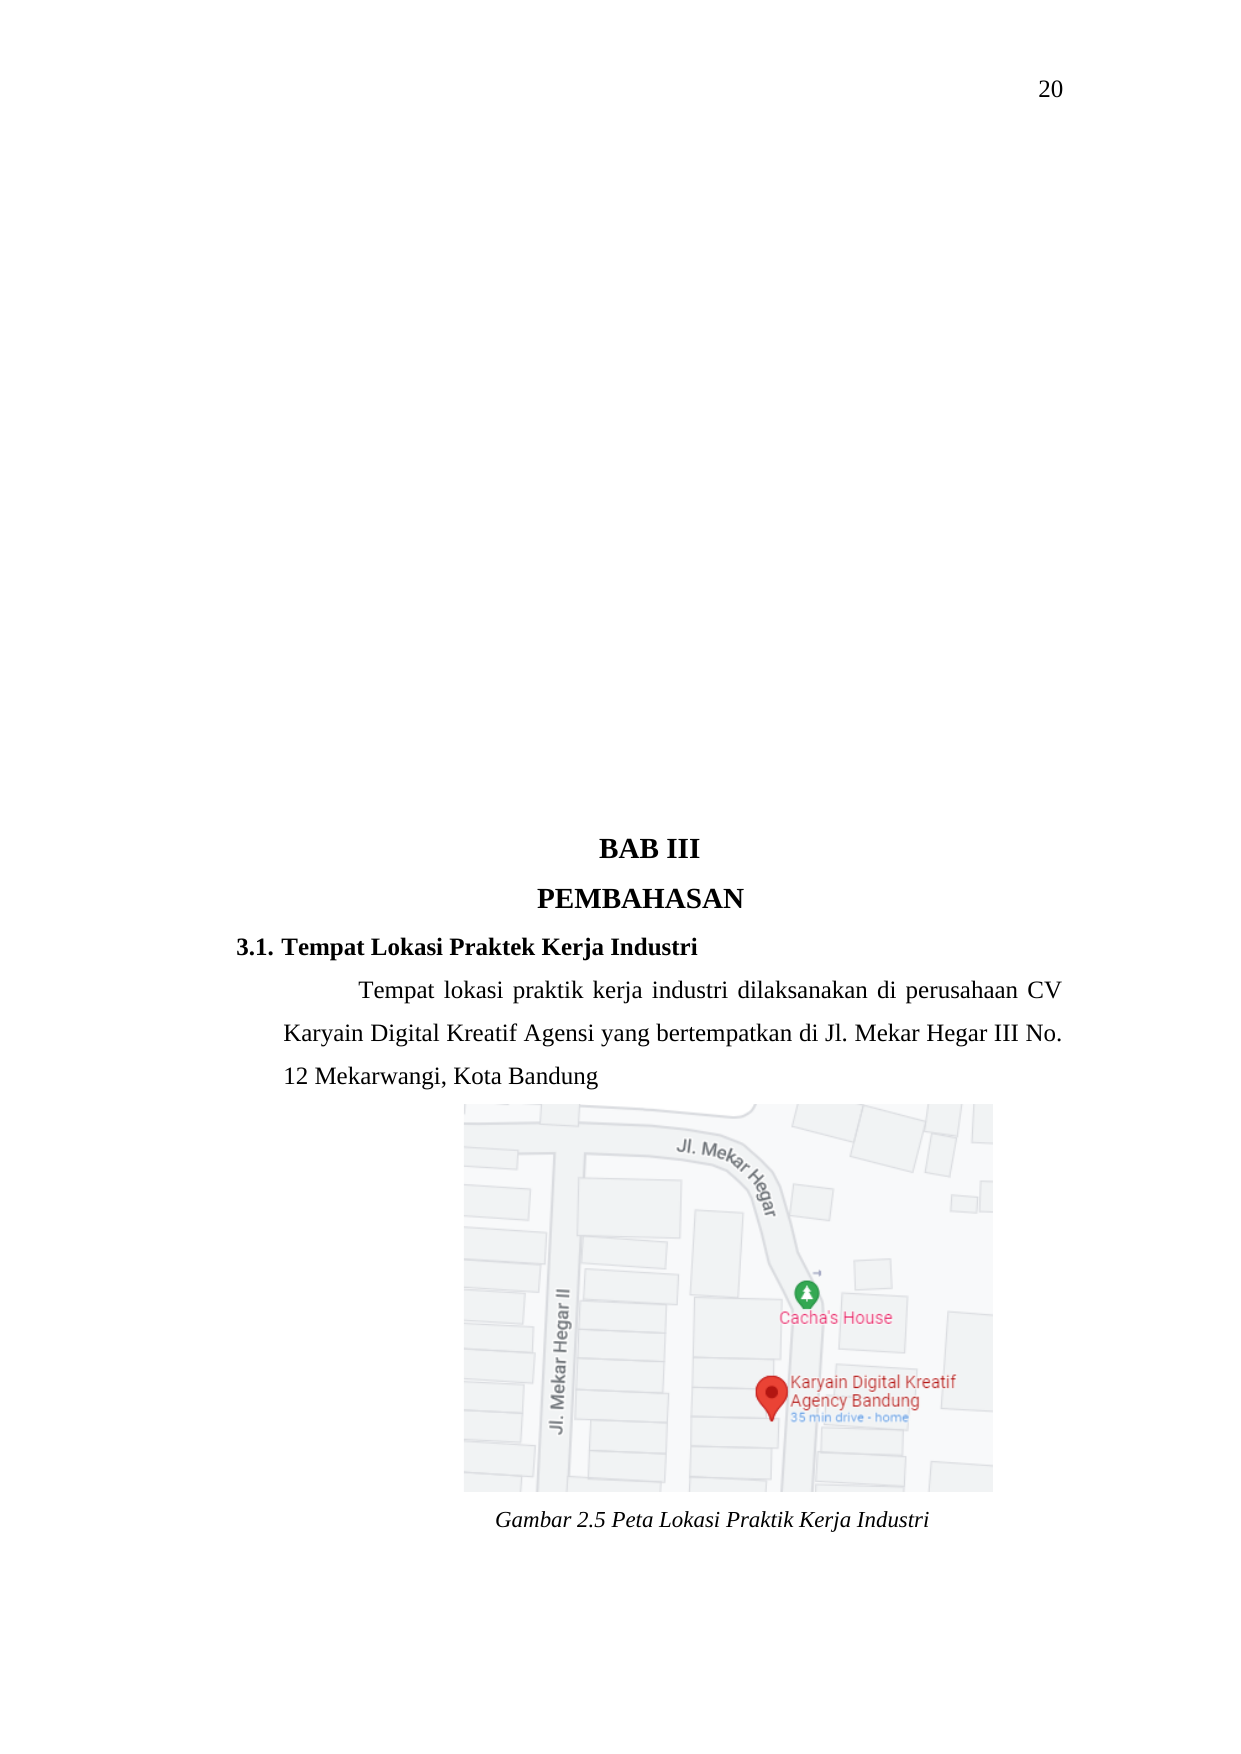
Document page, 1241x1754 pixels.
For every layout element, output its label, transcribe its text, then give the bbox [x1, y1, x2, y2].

text BAB III [236, 831, 1063, 865]
text Tempat lokasi praktik kerja industri dilaksanakan di perusahaan CV Karyain Digital Kreatif Agensi yang bertempatkan di Jl. Mekar Hegar III No. 12 Mekarwangi, Kota Bandung [283, 975, 1063, 1090]
picture [463, 1104, 993, 1492]
subtitle Tempat Lokasi Praktek Kerja Industri [236, 932, 1063, 961]
subtitle BAB III PEMBAHASAN [428, 882, 1063, 915]
text Gambar 2.5 Peta Lokasi Praktik Kerja Industri [289, 1506, 1063, 1532]
